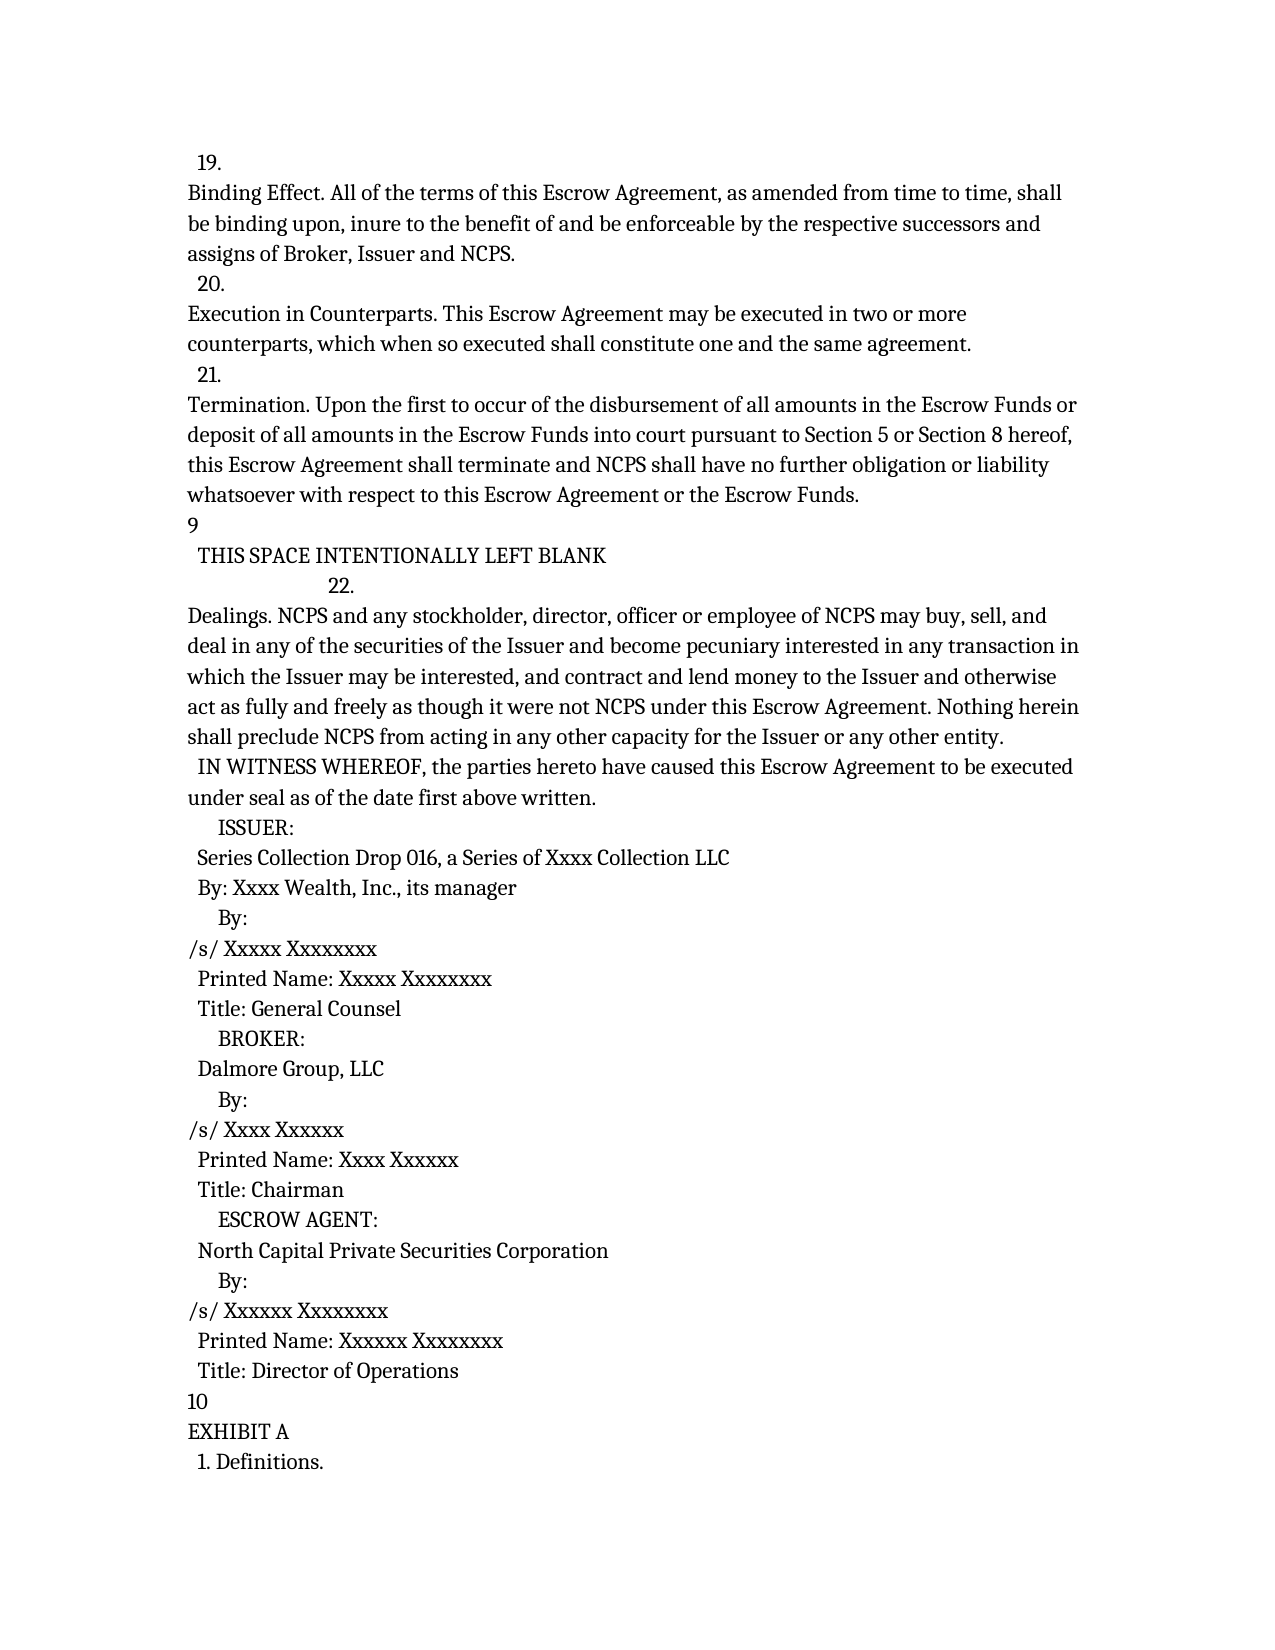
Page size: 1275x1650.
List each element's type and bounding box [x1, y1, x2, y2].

text [187, 150, 1087, 1475]
